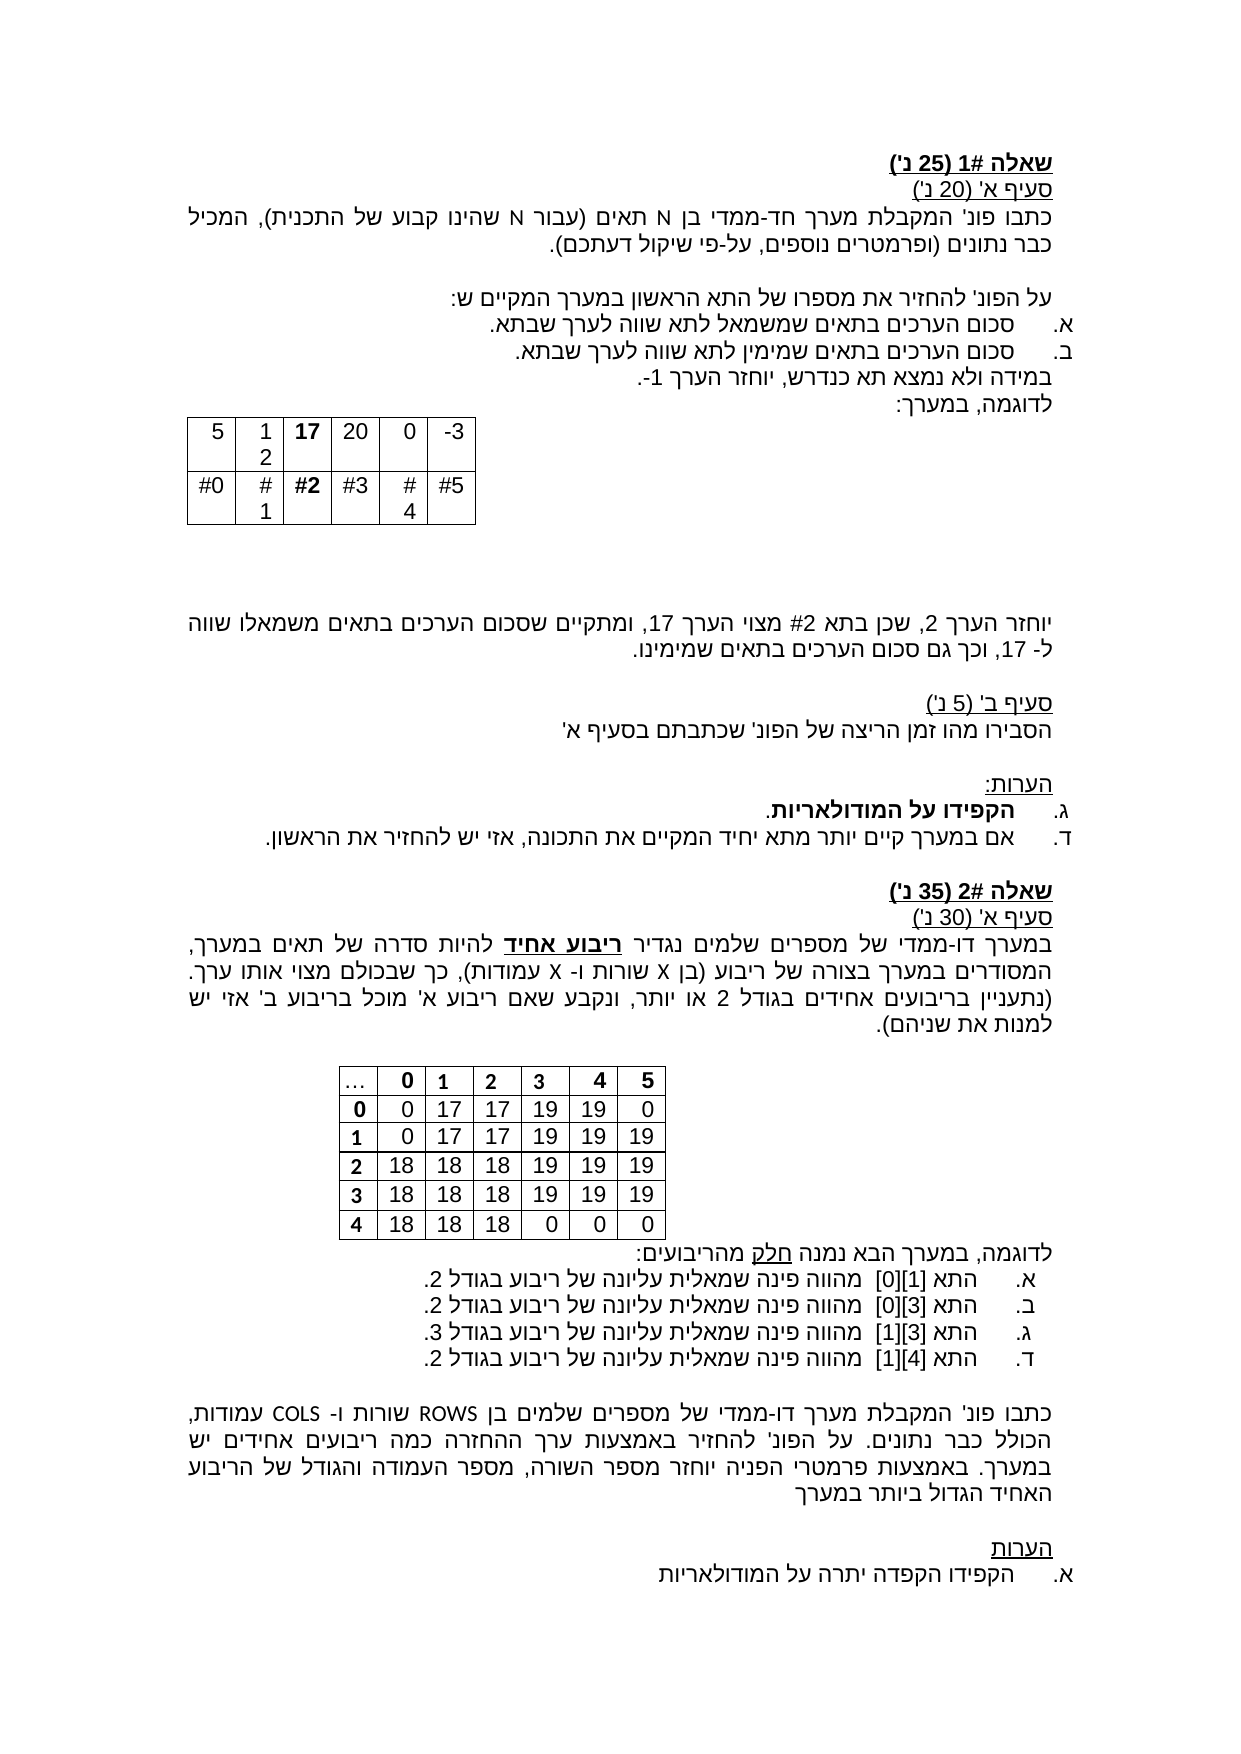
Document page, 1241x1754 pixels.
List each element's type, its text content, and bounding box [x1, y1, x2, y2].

table_cell 17 [426, 1096, 473, 1122]
table_cell 18 [474, 1153, 521, 1180]
text סעיף ב' (5 נ') [187, 690, 1053, 717]
table_cell #3 [332, 472, 379, 524]
table_header 2 [474, 1067, 521, 1095]
text כתבו פונ' המקבלת מערך חד-ממדי בן N תאים (עבור N שהינו קבוע של התכנית), המכיל כבר נתונים (ופרמטרים נוספים, על-פי שיקול דעתכם). [187, 203, 1053, 257]
table_cell 19 [570, 1153, 617, 1180]
table_cell 0 [522, 1211, 569, 1238]
table_cell 0 [340, 1096, 377, 1122]
table_cell 4 [340, 1211, 377, 1238]
table_cell 0 [618, 1211, 665, 1238]
table_cell #1 [236, 472, 283, 524]
table_cell #4 [380, 472, 427, 524]
table_cell 19 [618, 1153, 665, 1180]
table_cell 19 [522, 1096, 569, 1122]
text לדוגמה, במערך: [187, 391, 1053, 417]
table_header … [340, 1067, 377, 1095]
text יוחזר הערך 2, שכן בתא #2 מצוי הערך 17, ומתקיים שסכום הערכים בתאים משמאלו שווה ל- 17, וכך גם סכום הערכים בתאים שמימינו. [187, 609, 1053, 662]
table_cell 19 [570, 1096, 617, 1122]
text הסבירו מהו זמן הריצה של הפונ' שכתבתם בסעיף א' [187, 717, 1053, 743]
text סעיף א' (20 נ') [187, 176, 1053, 203]
table_cell 18 [474, 1211, 521, 1238]
text הערות: [187, 771, 1053, 797]
table_cell 0 [570, 1211, 617, 1238]
table_cell 18 [378, 1153, 425, 1180]
list סכום הערכים בתאים שמימין לתא שווה לערך שבתא. [187, 338, 1053, 364]
table_header 1 [426, 1067, 473, 1095]
table_cell 0 [378, 1096, 425, 1122]
table_cell 18 [378, 1181, 425, 1209]
table_cell 3 [340, 1181, 377, 1209]
table_header 5 [618, 1067, 665, 1095]
list התא [3][1] מהווה פינה שמאלית עליונה של ריבוע בגודל 3. [187, 1319, 1015, 1345]
list התא [1][0] מהווה פינה שמאלית עליונה של ריבוע בגודל 2. [187, 1266, 1015, 1292]
text במערך דו-ממדי של מספרים שלמים נגדיר ריבוע אחיד להיות סדרה של תאים במערך, המסודרים במערך בצורה של ריבוע (בן X שורות ו- X עמודות), כך שבכולם מצוי אותו ערך. (נתעניין בריבועים אחידים בגודל 2 או יותר, ונקבע שאם ריבוע א' מוכל בריבוע ב' אזי יש למנות את שניהם). [187, 931, 1053, 1038]
table_cell 19 [570, 1123, 617, 1151]
text שאלה 2# (35 נ') [187, 878, 1053, 904]
table_header 12 [236, 418, 283, 471]
table_cell 19 [522, 1123, 569, 1151]
table_cell 0 [378, 1123, 425, 1151]
text כתבו פונ' המקבלת מערך דו-ממדי של מספרים שלמים בן ROWS שורות ו- COLS עמודות, הכולל כבר נתונים. על הפונ' להחזיר באמצעות ערך ההחזרה כמה ריבועים אחידים יש במערך. באמצעות פרמטרי הפניה יוחזר מספר השורה, מספר העמודה והגודל של הריבוע האחיד הגדול ביותר במערך [187, 1399, 1053, 1506]
table_header 0 [380, 418, 427, 471]
text סעיף א' (30 נ') [187, 904, 1053, 931]
table_header 4 [570, 1067, 617, 1095]
list התא [4][1] מהווה פינה שמאלית עליונה של ריבוע בגודל 2. [187, 1345, 1015, 1371]
list סכום הערכים בתאים שמשמאל לתא שווה לערך שבתא. [187, 311, 1053, 338]
text במידה ולא נמצא תא כנדרש, יוחזר הערך 1-. [187, 364, 1053, 391]
table_cell 17 [426, 1123, 473, 1151]
table_cell #0 [188, 472, 235, 524]
table_header 0 [378, 1067, 425, 1095]
table_cell 19 [522, 1181, 569, 1209]
table_cell 18 [378, 1211, 425, 1238]
list התא [3][0] מהווה פינה שמאלית עליונה של ריבוע בגודל 2. [187, 1292, 1015, 1319]
table_cell 19 [522, 1153, 569, 1180]
table_cell #5 [428, 472, 475, 524]
text לדוגמה, במערך הבא נמנה חלק מהריבועים: [187, 1239, 1053, 1266]
table_cell 18 [426, 1153, 473, 1180]
table_cell 17 [474, 1096, 521, 1122]
table_cell 19 [618, 1123, 665, 1151]
table_header 3 [522, 1067, 569, 1095]
text שאלה 1# (25 נ') [187, 150, 1053, 176]
table_cell 1 [340, 1123, 377, 1151]
table_cell 18 [426, 1211, 473, 1238]
list אם במערך קיים יותר מתא יחיד המקיים את התכונה, אזי יש להחזיר את הראשון. [187, 824, 1053, 850]
text הערות [187, 1534, 1053, 1561]
table_cell 19 [618, 1181, 665, 1209]
table_cell 2 [340, 1153, 377, 1180]
table_header 5 [188, 418, 235, 471]
table_header 17 [284, 418, 331, 471]
table_cell 18 [426, 1181, 473, 1209]
table_cell 0 [618, 1096, 665, 1122]
list הקפידו על המודולאריות. [187, 797, 1053, 824]
table_cell 19 [570, 1181, 617, 1209]
list הקפידו הקפדה יתרה על המודולאריות [187, 1561, 1053, 1587]
table_header 20 [332, 418, 379, 471]
table_cell 17 [474, 1123, 521, 1151]
table_header 3- [428, 418, 475, 471]
table_cell #2 [284, 472, 331, 524]
table_cell 18 [474, 1181, 521, 1209]
text על הפונ' להחזיר את מספרו של התא הראשון במערך המקיים ש: [187, 285, 1053, 311]
